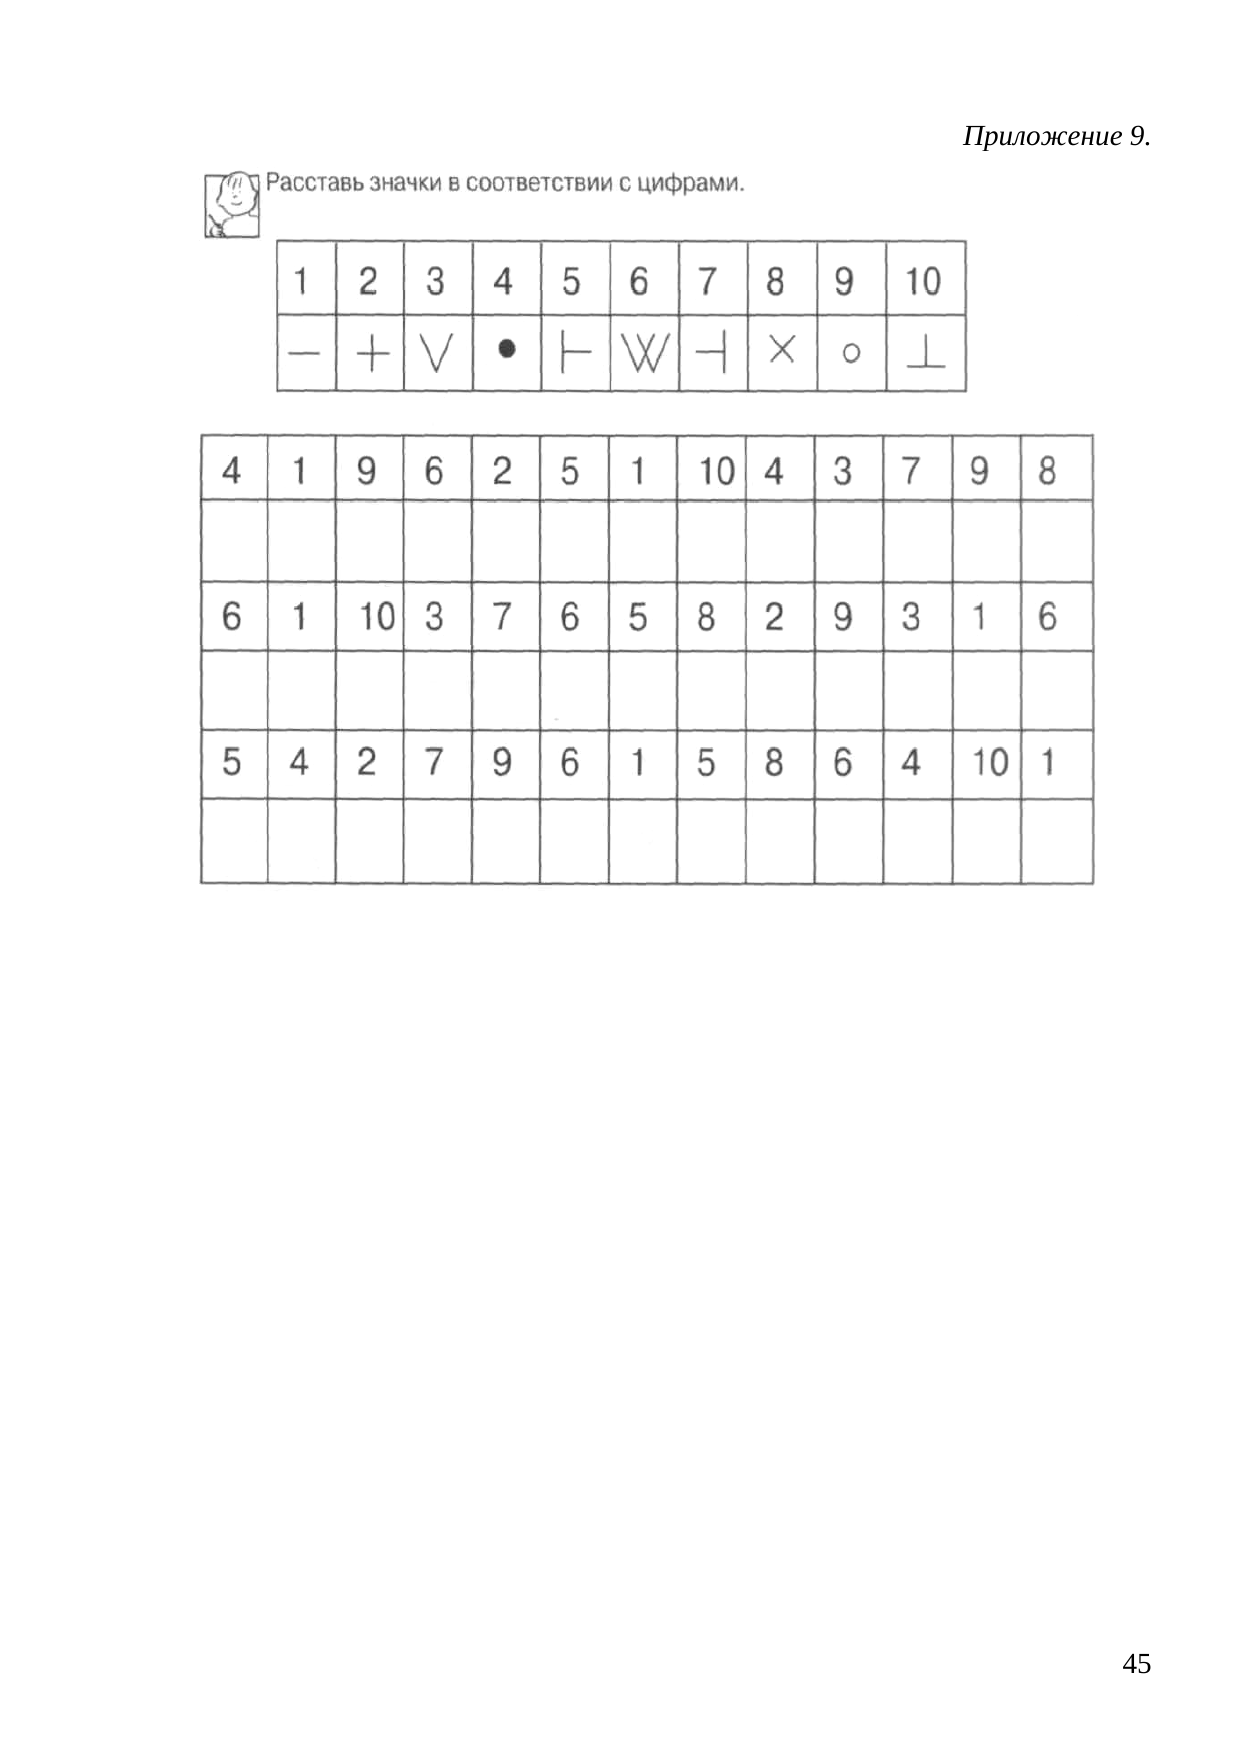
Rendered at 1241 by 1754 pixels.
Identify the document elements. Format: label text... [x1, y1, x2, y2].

picture [177, 151, 1153, 924]
text Приложение 9. [177, 118, 1152, 151]
